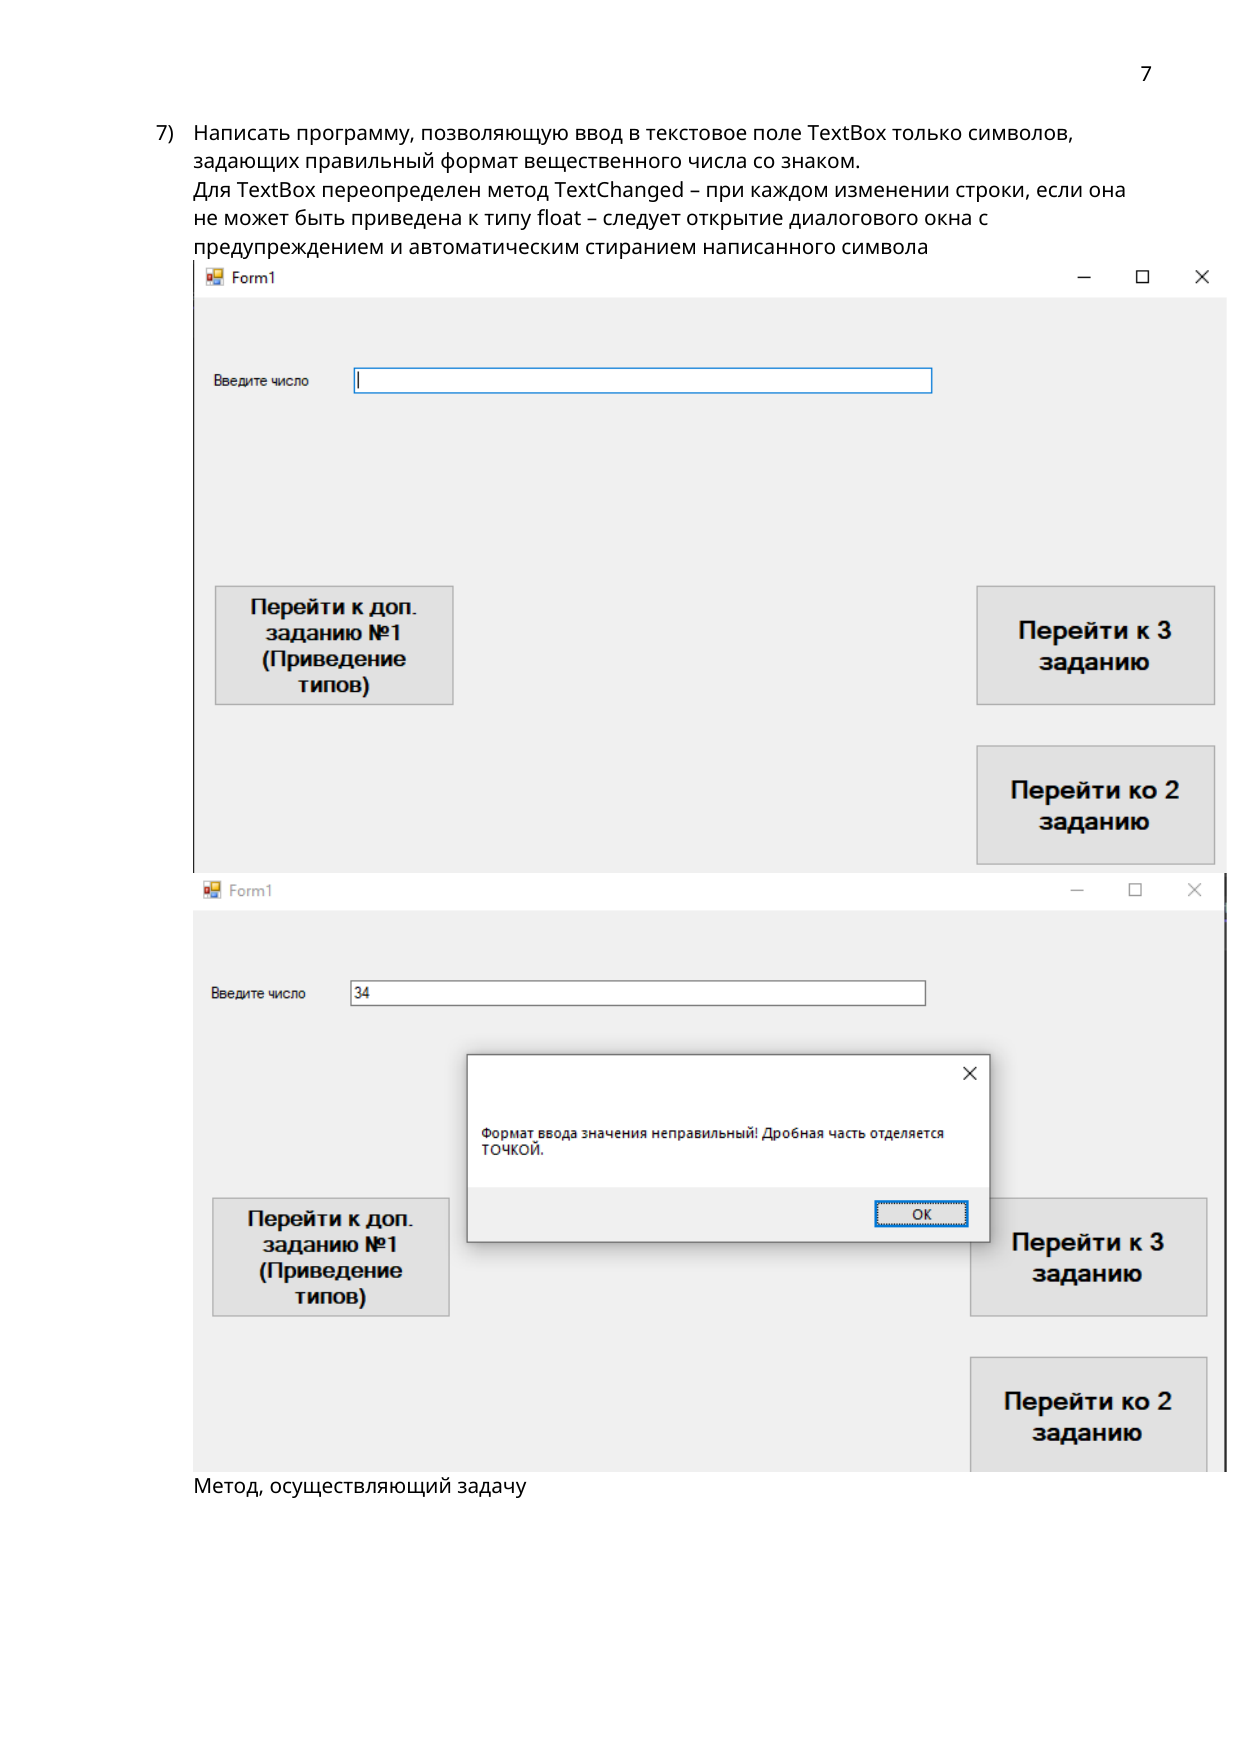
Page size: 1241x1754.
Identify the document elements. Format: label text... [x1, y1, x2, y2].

text Для TextBox переопределен метод TextChanged – при каждом изменении строки, если она не может быть приведена к типу float – следует открытие диалогового окна с предупреждением и автоматическим стиранием написанного символа [193, 175, 1152, 260]
text Метод, осуществляющий задачу [193, 1472, 1152, 1500]
picture [193, 260, 1227, 1472]
list Написать программу, позволяющую ввод в текстовое поле TextBox только символов, задающих правильный формат вещественного числа со знаком. [156, 118, 1152, 175]
